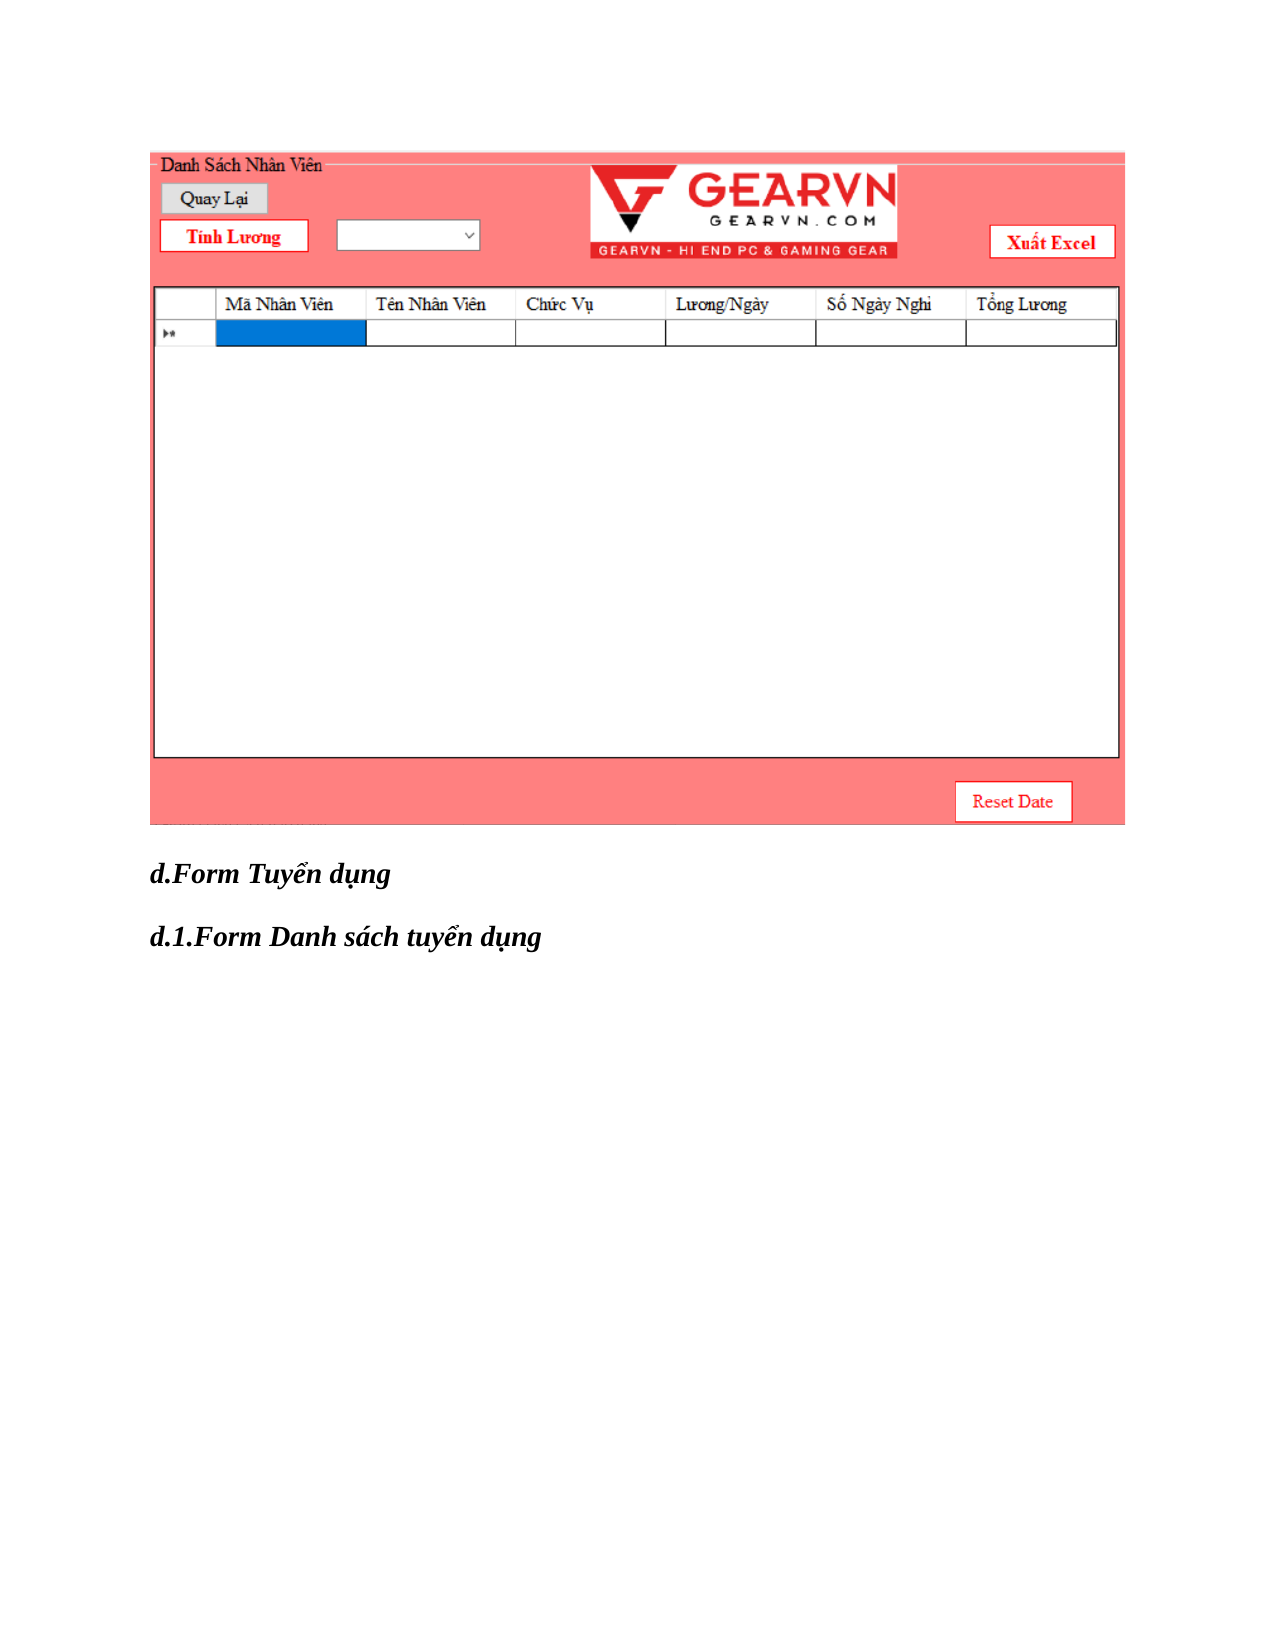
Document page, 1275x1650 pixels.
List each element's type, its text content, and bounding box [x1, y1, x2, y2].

subtitle d.Form Tuyển dụng [150, 856, 1125, 889]
picture [150, 150, 1125, 825]
subtitle d.1.Form Danh sách tuyển dụng [150, 919, 1125, 952]
